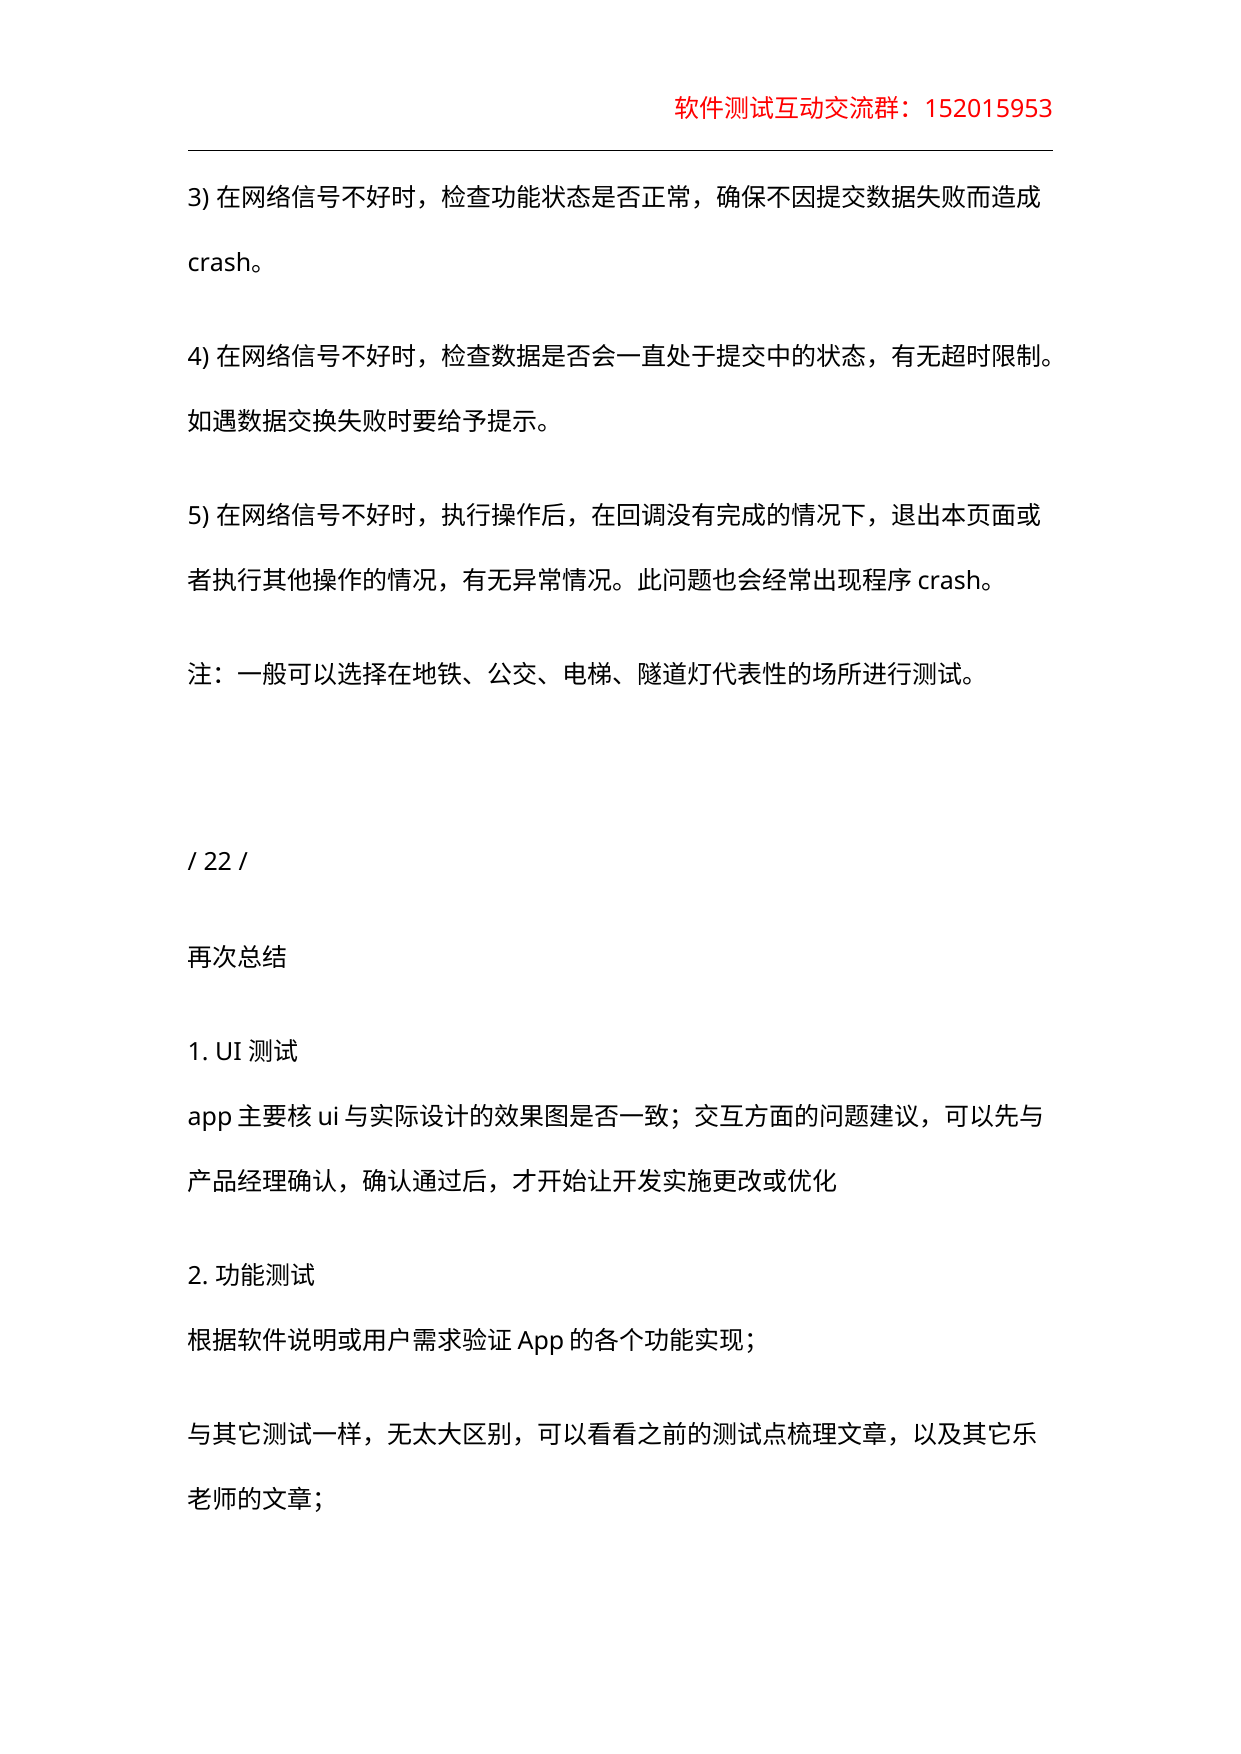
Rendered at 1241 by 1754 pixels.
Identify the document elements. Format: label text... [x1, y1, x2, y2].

text 4) 在网络信号不好时，检查数据是否会一直处于提交中的状态，有无超时限制。如遇数据交换失败时要给予提示。 [187, 322, 1053, 452]
text 3) 在网络信号不好时，检查功能状态是否正常，确保不因提交数据失败而造成crash。 [187, 163, 1053, 293]
text 再次总结 [187, 923, 1053, 988]
text / 22 / [187, 828, 1053, 893]
text 与其它测试一样，无太大区别，可以看看之前的测试点梳理文章，以及其它乐老师的文章； [187, 1400, 1053, 1530]
text 2. 功能测试 根据软件说明或用户需求验证App的各个功能实现； [187, 1241, 1053, 1371]
text 1. UI 测试 app主要核ui与实际设计的效果图是否一致；交互方面的问题建议，可以先与产品经理确认，确认通过后，才开始让开发实施更改或优化 [187, 1017, 1053, 1212]
text 5) 在网络信号不好时，执行操作后，在回调没有完成的情况下，退出本页面或者执行其他操作的情况，有无异常情况。此问题也会经常出现程序crash。 [187, 481, 1053, 611]
text 注：一般可以选择在地铁、公交、电梯、隧道灯代表性的场所进行测试。 [187, 640, 1053, 705]
